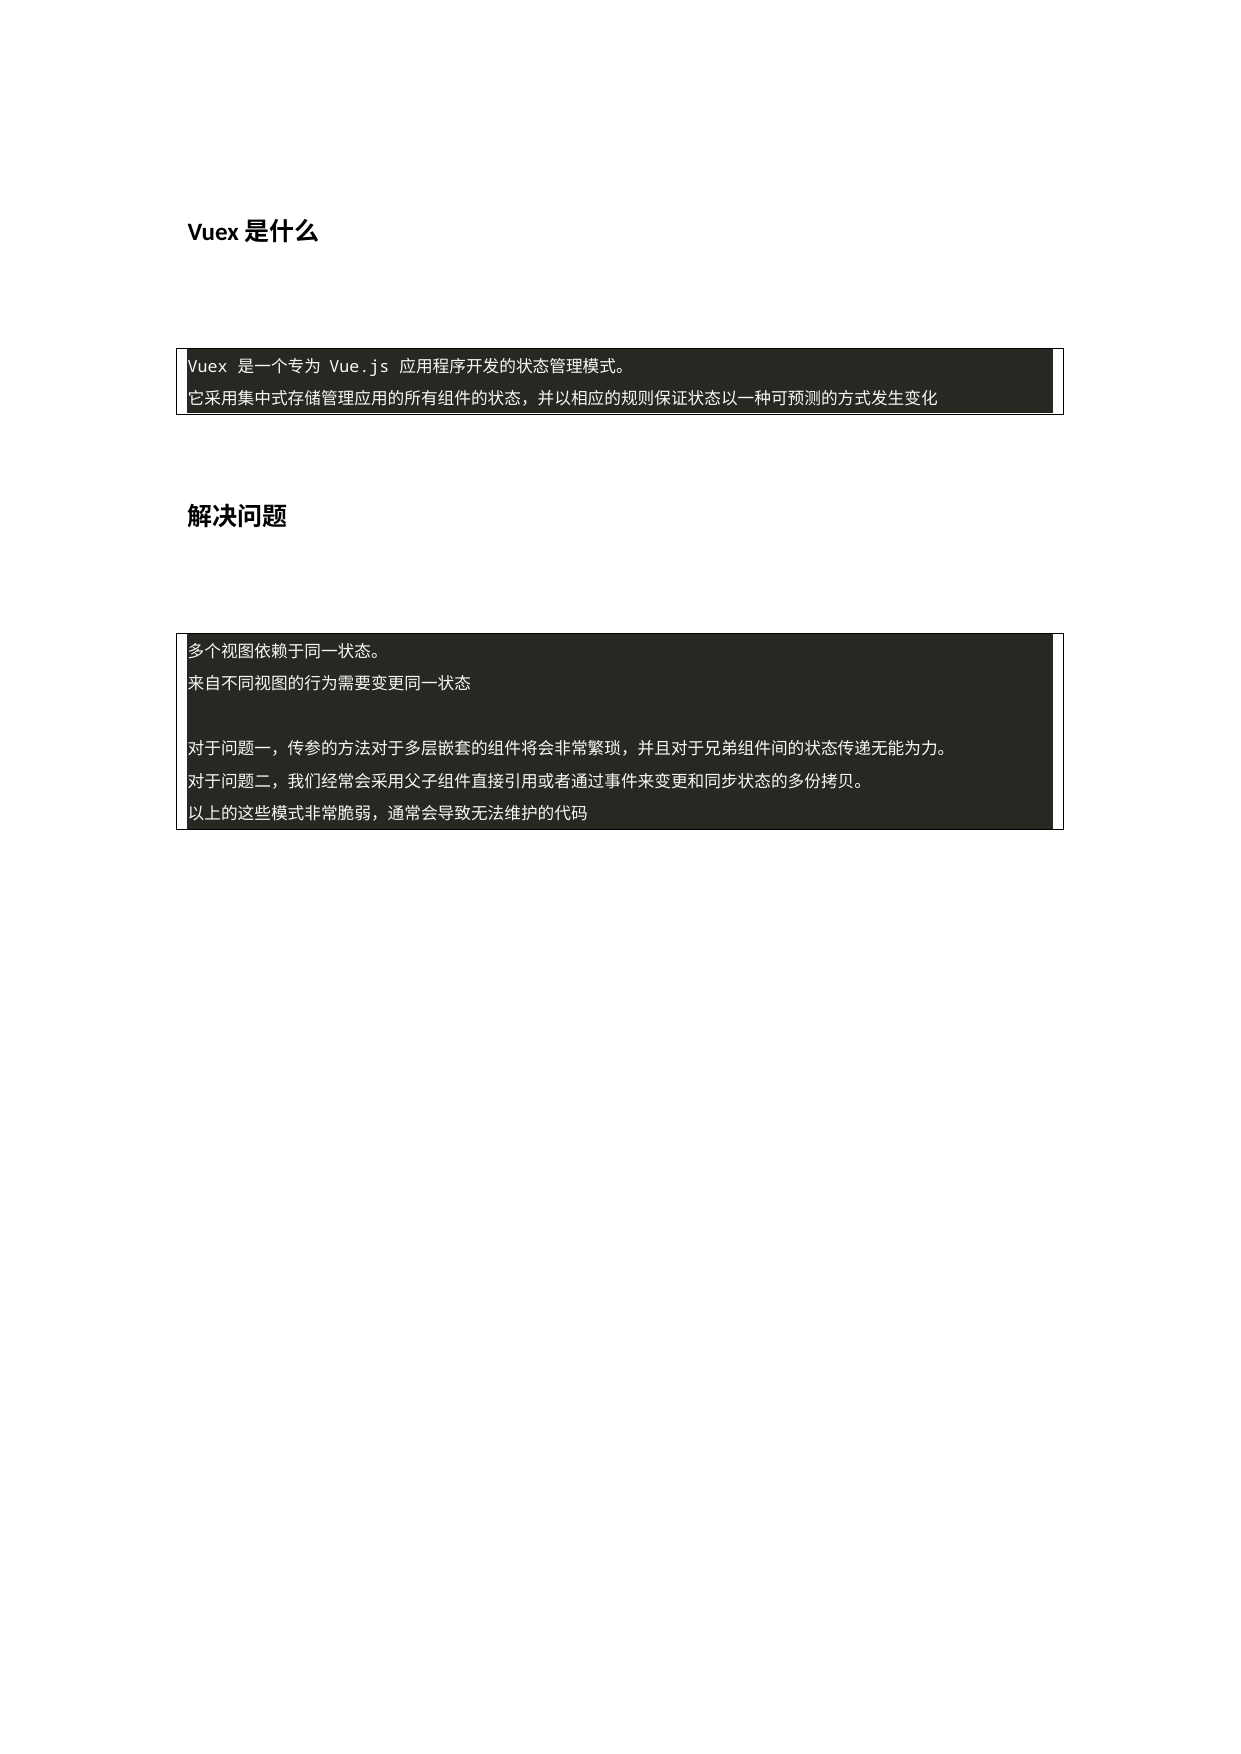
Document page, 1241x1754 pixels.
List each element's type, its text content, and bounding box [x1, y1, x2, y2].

subtitle Vuex 是什么 [187, 197, 1053, 262]
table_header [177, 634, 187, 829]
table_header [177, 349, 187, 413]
subtitle 解决问题 [187, 482, 1053, 547]
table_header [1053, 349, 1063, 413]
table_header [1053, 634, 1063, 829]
